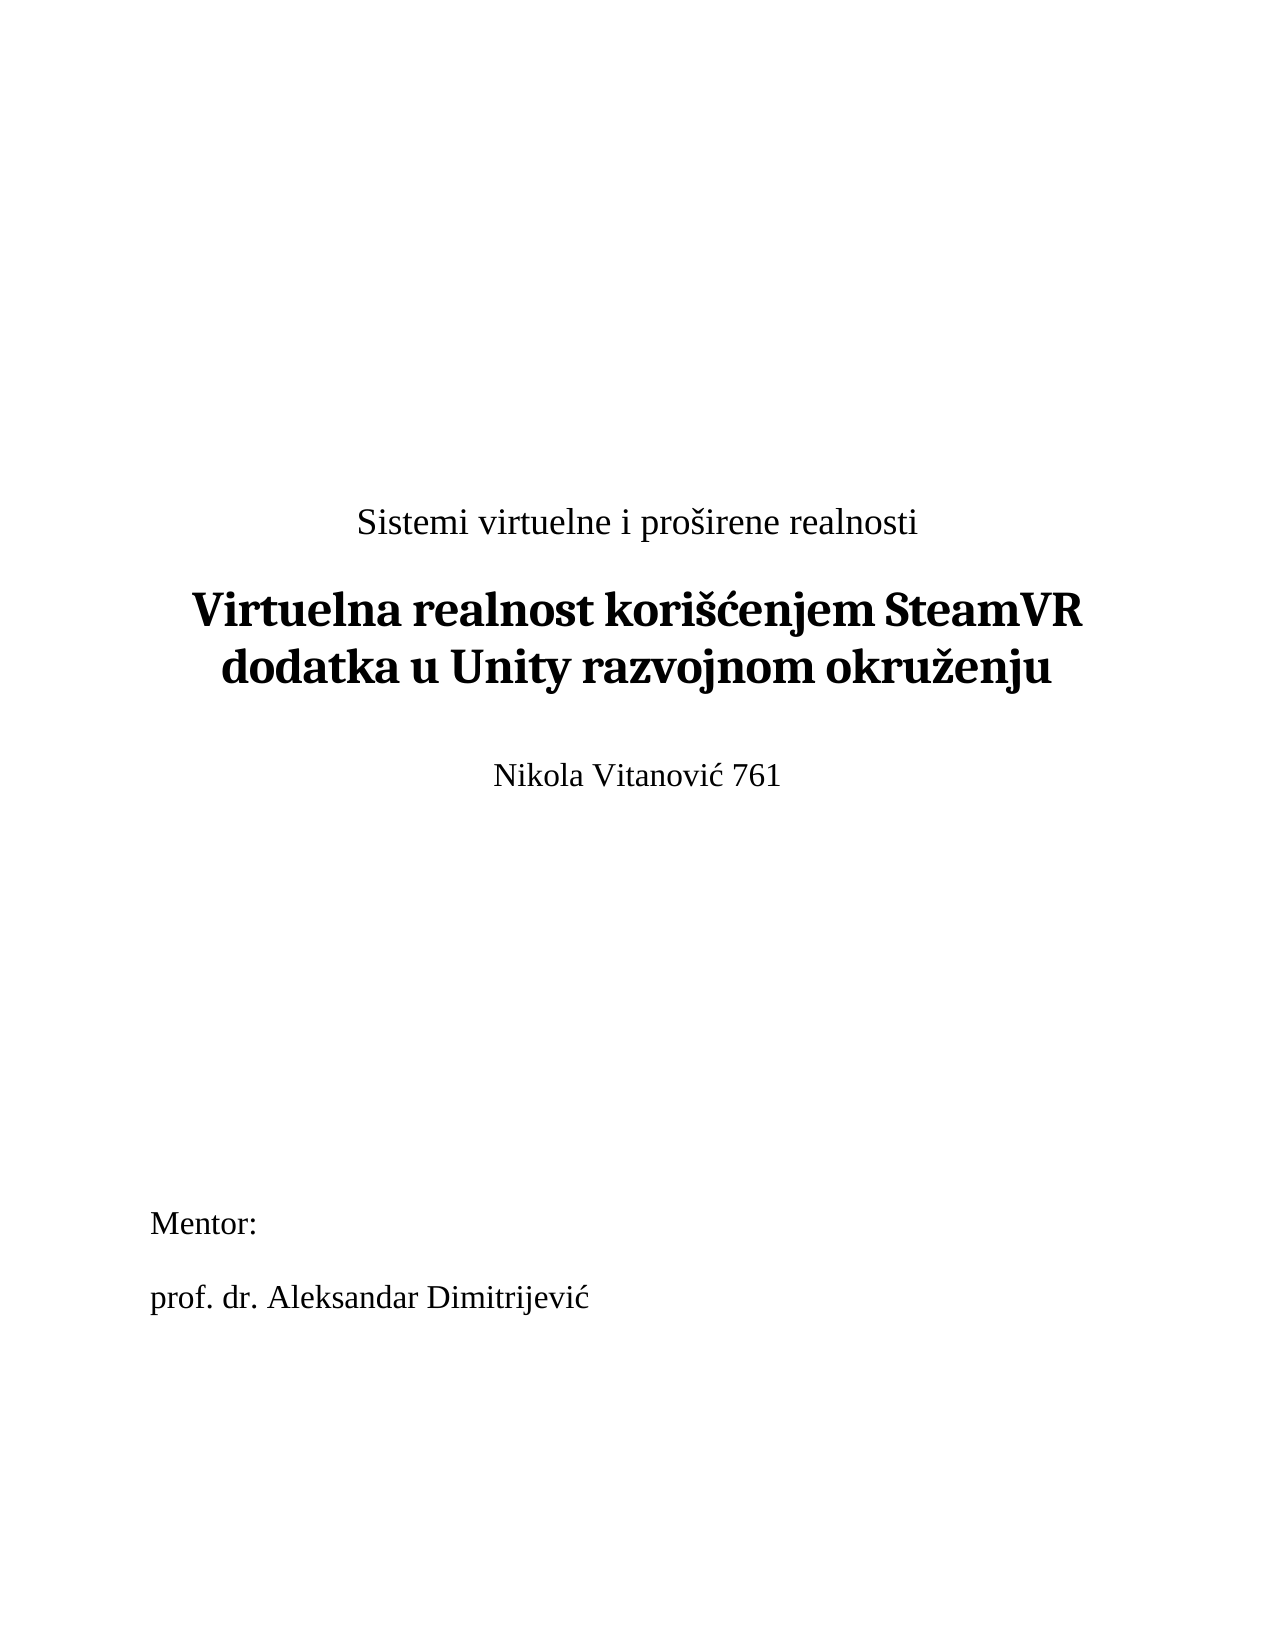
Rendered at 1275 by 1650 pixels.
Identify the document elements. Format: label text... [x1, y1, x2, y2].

text prof. dr. Aleksandar Dimitrijević [150, 1277, 1125, 1316]
text Mentor: [150, 1203, 1125, 1241]
text Sistemi virtuelne i proširene realnosti [150, 499, 1125, 543]
title Virtuelna realnost korišćenjem SteamVR dodatka u Unity razvojnom okruženju [150, 581, 1125, 696]
text Nikola Vitanović 761 [150, 756, 1125, 794]
